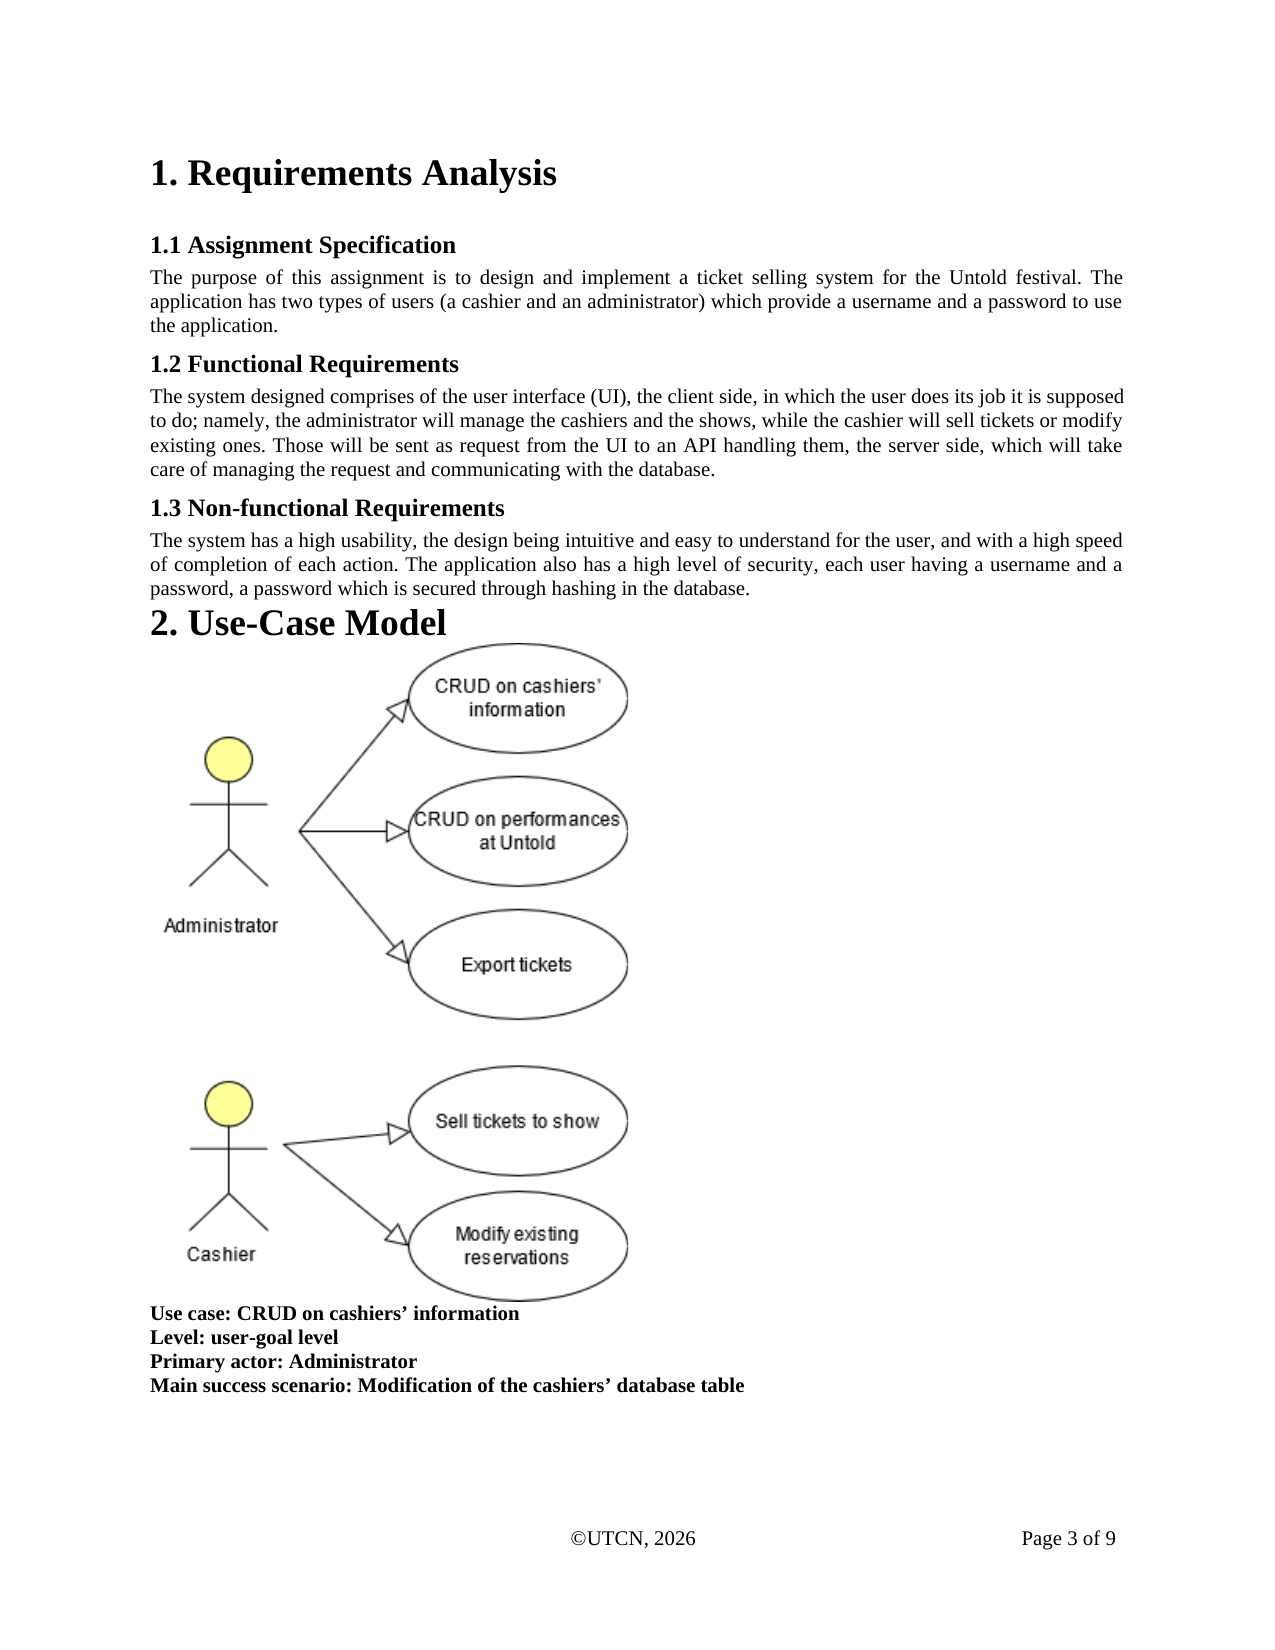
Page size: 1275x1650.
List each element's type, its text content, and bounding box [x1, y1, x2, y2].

picture [150, 643, 629, 1302]
title 2. Use-Case Model [150, 600, 1125, 643]
text The system designed comprises of the user interface (UI), the client side, in which the user does its job it is supposed to do; namely, the administrator will manage the cashiers and the shows, while the cashier will sell tickets or modify existing ones. Those will be sent as request from the UI to an API handling them, the server side, which will take care of managing the request and communicating with the database. [150, 384, 1125, 481]
title Primary actor: Administrator [150, 1349, 1125, 1373]
title Level: user-goal level [150, 1325, 1125, 1349]
subtitle Non-functional Requirements [150, 493, 1125, 522]
subtitle Functional Requirements [150, 349, 1125, 378]
title Main success scenario: Modification of the cashiers’ database table [150, 1373, 1125, 1397]
text The system has a high usability, the design being intuitive and easy to understand for the user, and with a high speed of completion of each action. The application also has a high level of security, each user having a username and a password, a password which is secured through hashing in the database. [150, 528, 1125, 600]
title 1. Requirements Analysis [150, 150, 1125, 193]
title Use case: CRUD on cashiers’ information [150, 1301, 1125, 1325]
subtitle Assignment Specification [150, 230, 1125, 258]
text The purpose of this assignment is to design and implement a ticket selling system for the Untold festival. The application has two types of users (a cashier and an administrator) which provide a username and a password to use the application. [150, 265, 1125, 337]
